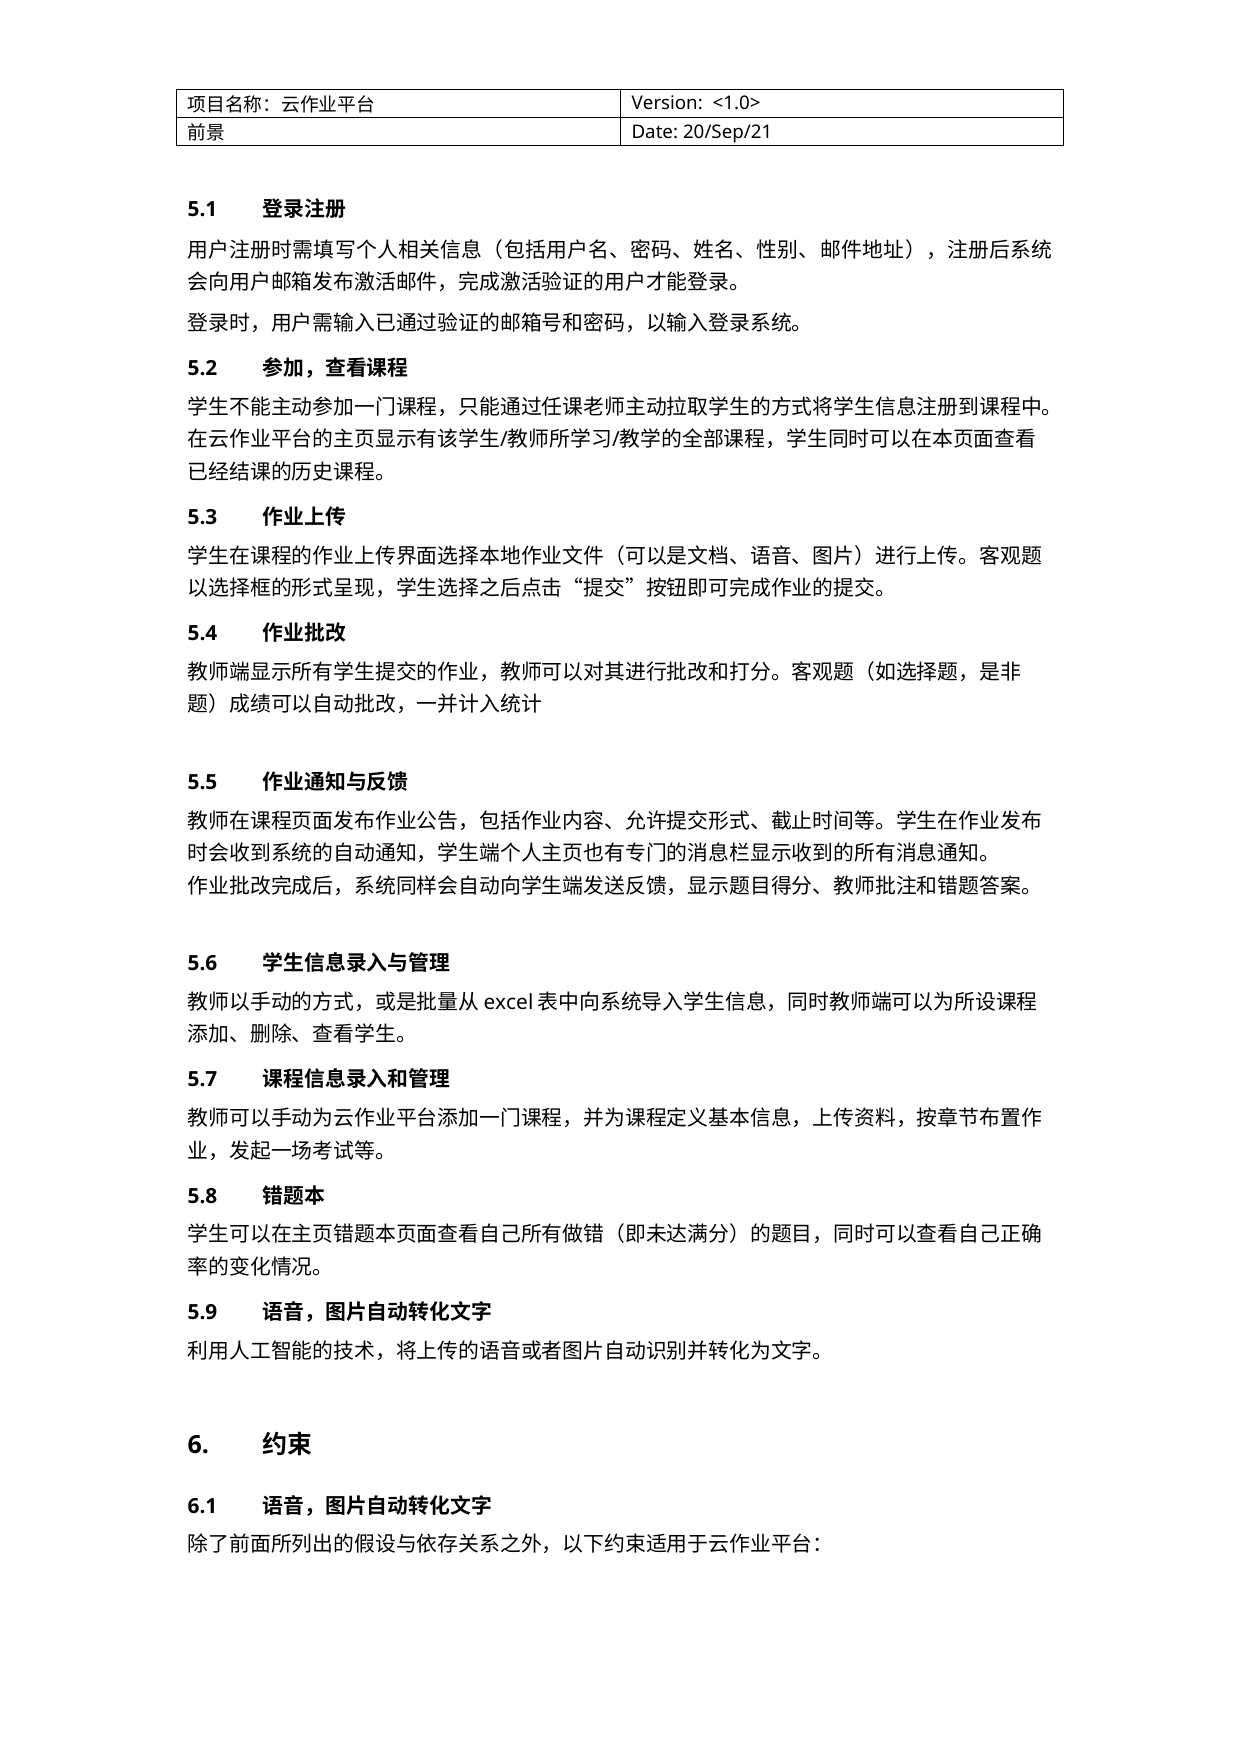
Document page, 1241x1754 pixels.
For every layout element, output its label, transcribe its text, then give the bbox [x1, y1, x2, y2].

text 除了前面所列出的假设与依存关系之外，以下约束适用于云作业平台： [187, 1527, 1053, 1559]
subtitle 作业通知与反馈 [187, 764, 1053, 797]
text 登录时，用户需输入已通过验证的邮箱号和密码，以输入登录系统。 [187, 305, 1053, 338]
subtitle 作业批改 [187, 615, 1053, 648]
text 教师可以手动为云作业平台添加一门课程，并为课程定义基本信息，上传资料，按章节布置作业，发起一场考试等。 [187, 1100, 1053, 1165]
subtitle 语音，图片自动转化文字 [187, 1294, 1053, 1327]
text 教师在课程页面发布作业公告，包括作业内容、允许提交形式、截止时间等。学生在作业发布时会收到系统的自动通知，学生端个人主页也有专门的消息栏显示收到的所有消息通知。 [187, 803, 1053, 868]
text 教师端显示所有学生提交的作业，教师可以对其进行批改和打分。客观题（如选择题，是非题）成绩可以自动批改，一并计入统计 [187, 654, 1053, 719]
subtitle 登录注册 [187, 191, 1053, 224]
subtitle 约束 [187, 1410, 1053, 1475]
subtitle 课程信息录入和管理 [187, 1062, 1053, 1094]
subtitle 语音，图片自动转化文字 [187, 1488, 1053, 1520]
subtitle 参加，查看课程 [187, 350, 1053, 383]
subtitle 作业上传 [187, 499, 1053, 532]
text 学生可以在主页错题本页面查看自己所有做错（即未达满分）的题目，同时可以查看自己正确率的变化情况。 [187, 1217, 1053, 1282]
text 学生在课程的作业上传界面选择本地作业文件（可以是文档、语音、图片）进行上传。客观题以选择框的形式呈现，学生选择之后点击“提交”按钮即可完成作业的提交。 [187, 538, 1053, 603]
subtitle 学生信息录入与管理 [187, 945, 1053, 978]
text 学生不能主动参加一门课程，只能通过任课老师主动拉取学生的方式将学生信息注册到课程中。 [187, 389, 1053, 422]
text 在云作业平台的主页显示有该学生/教师所学习/教学的全部课程，学生同时可以在本页面查看已经结课的历史课程。 [187, 422, 1053, 487]
text 作业批改完成后，系统同样会自动向学生端发送反馈，显示题目得分、教师批注和错题答案。 [187, 868, 1053, 900]
text 教师以手动的方式，或是批量从excel表中向系统导入学生信息，同时教师端可以为所设课程添加、删除、查看学生。 [187, 984, 1053, 1049]
text 用户注册时需填写个人相关信息（包括用户名、密码、姓名、性别、邮件地址），注册后系统会向用户邮箱发布激活邮件，完成激活验证的用户才能登录。 [187, 232, 1053, 297]
text 利用人工智能的技术，将上传的语音或者图片自动识别并转化为文字。 [187, 1333, 1053, 1365]
subtitle 错题本 [187, 1178, 1053, 1210]
